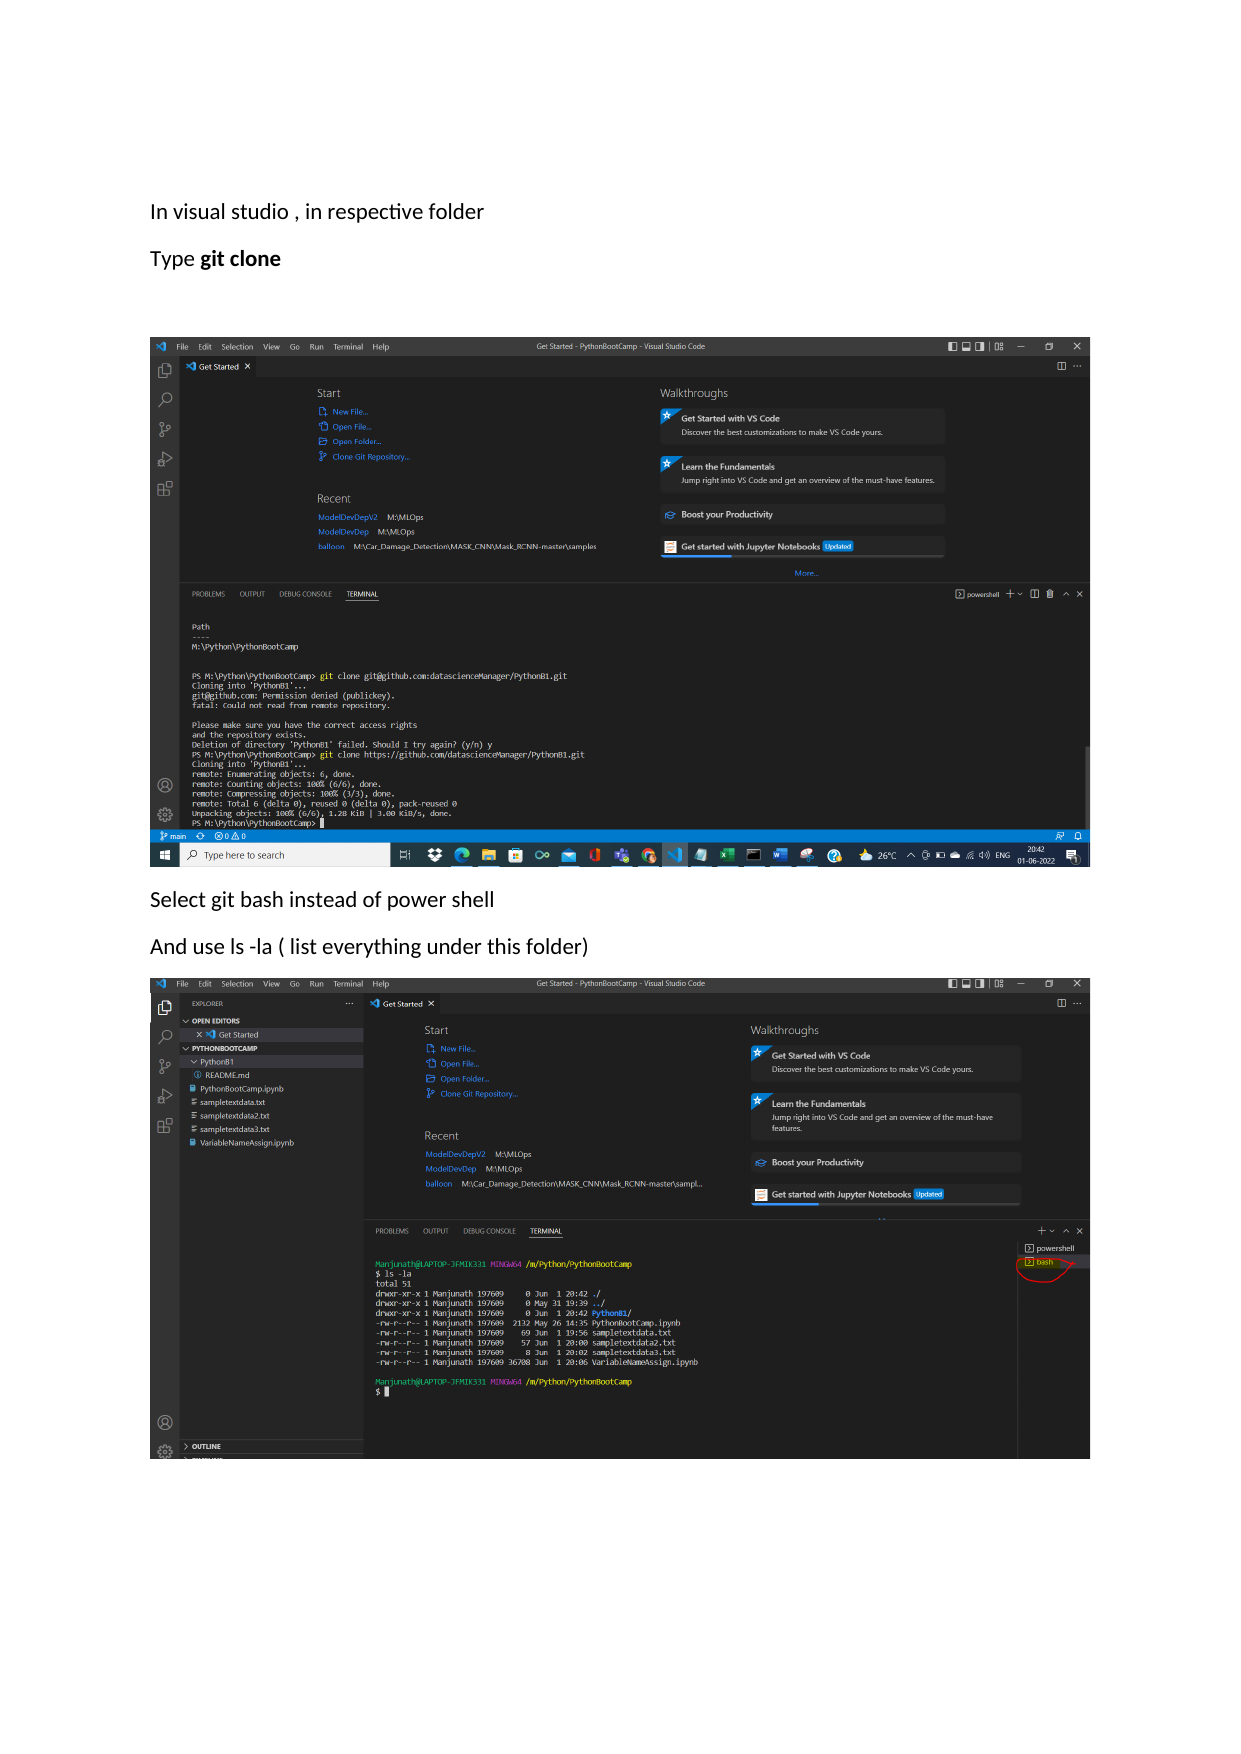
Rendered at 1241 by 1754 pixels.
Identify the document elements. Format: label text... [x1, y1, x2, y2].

text And use ls -la ( list everything under this folder) [150, 932, 1090, 960]
picture [150, 978, 1091, 1459]
picture [150, 337, 1091, 867]
text Type git clone [150, 244, 1090, 272]
text Select git bash instead of power shell [150, 885, 1090, 913]
text In visual studio , in respective folder [150, 197, 1090, 225]
